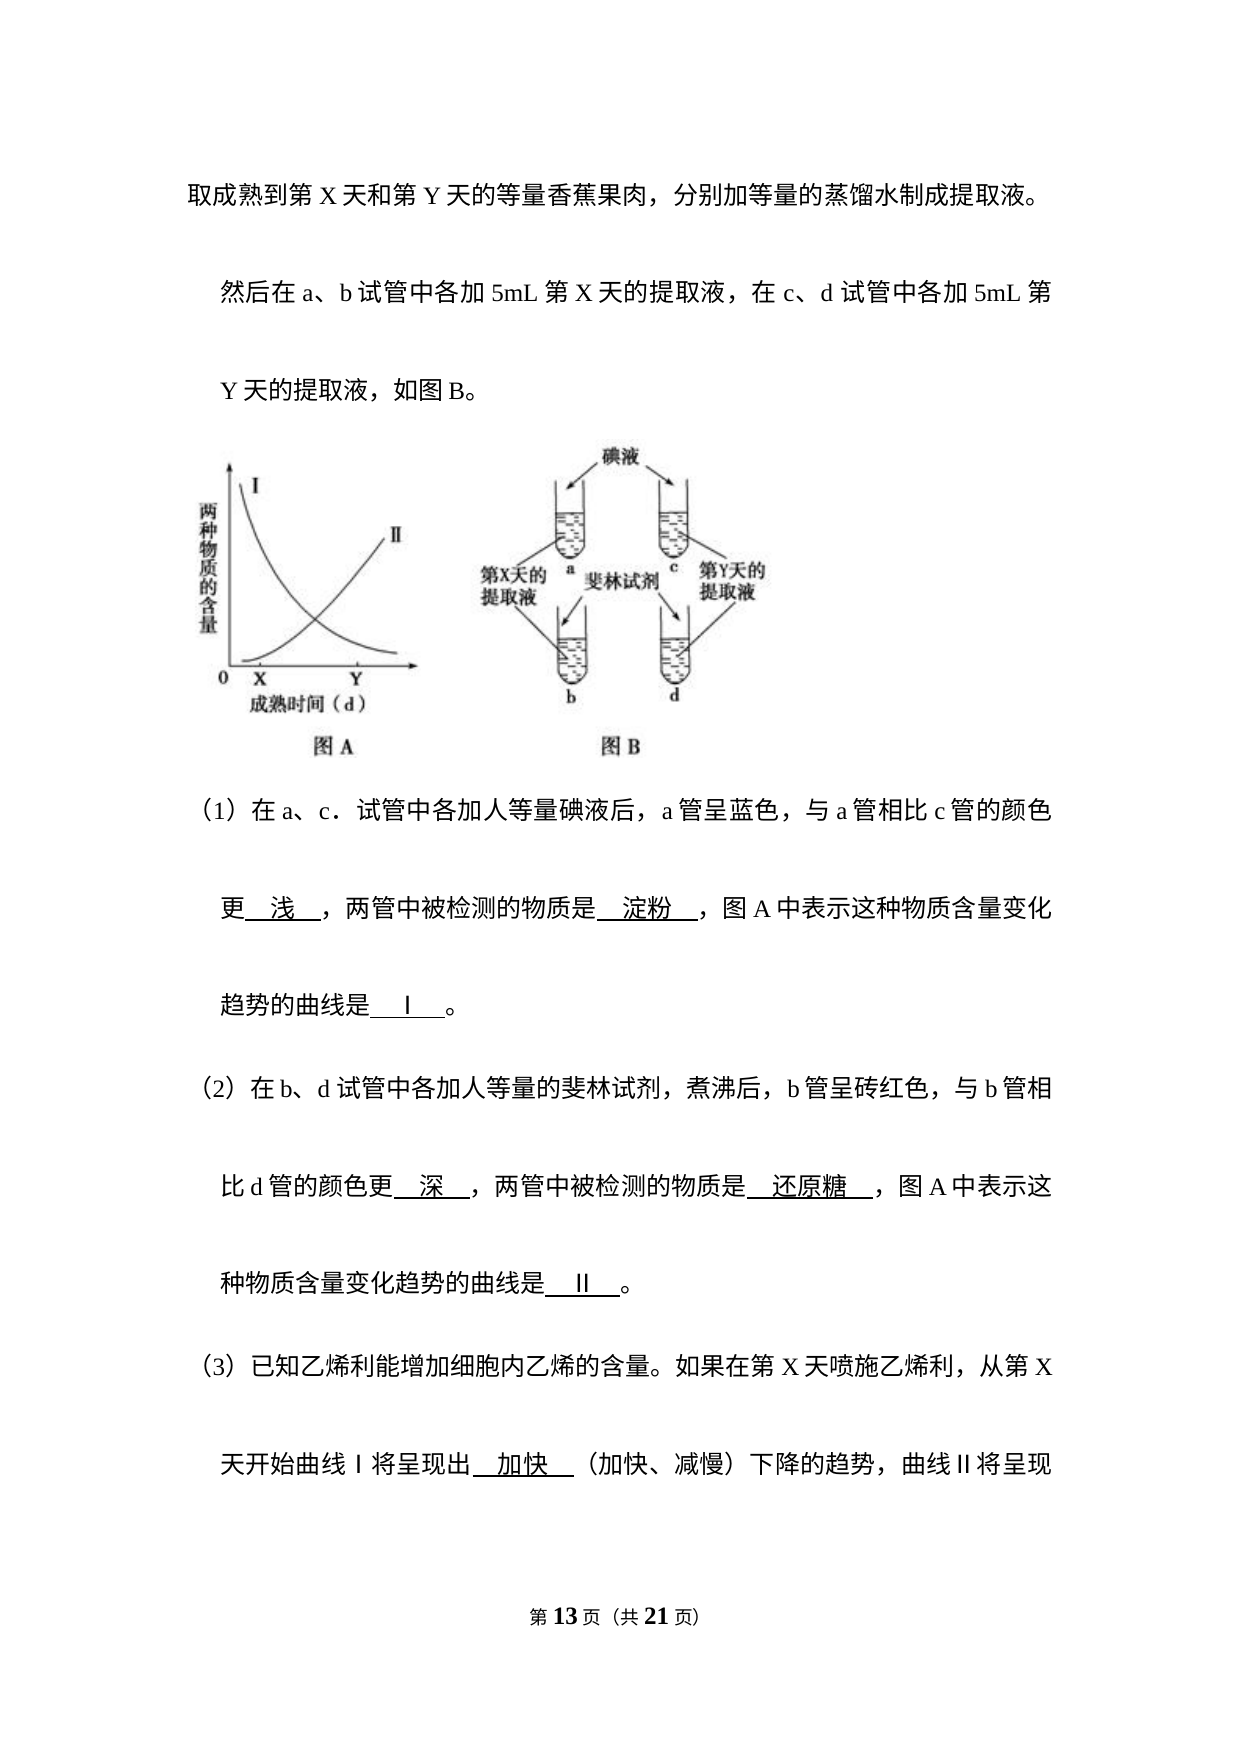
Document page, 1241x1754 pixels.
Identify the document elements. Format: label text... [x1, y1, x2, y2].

text 取成熟到第X天和第Y天的等量香蕉果肉，分别加等量的蒸馏水制成提取液。然后在a、b试管中各加5mL第X天的提取液，在c、d 试管中各加5mL第Y天的提取液，如图B。 [187, 161, 1053, 421]
picture [183, 439, 784, 758]
text （1）在a、c．试管中各加人等量碘液后，a管呈蓝色，与a管相比c管的颜色更 浅 ，两管中被检测的物质是 淀粉 ，图A中表示这种物质含量变化趋势的曲线是 Ⅰ 。 [187, 776, 1053, 1036]
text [187, 1332, 1053, 1495]
text （2）在b、d 试管中各加人等量的斐林试剂，煮沸后，b管呈砖红色，与b管相比d管的颜色更 深 ，两管中被检测的物质是 还原糖 ，图A中表示这种物质含量变化趋势的曲线是 Ⅱ 。 [187, 1054, 1053, 1314]
